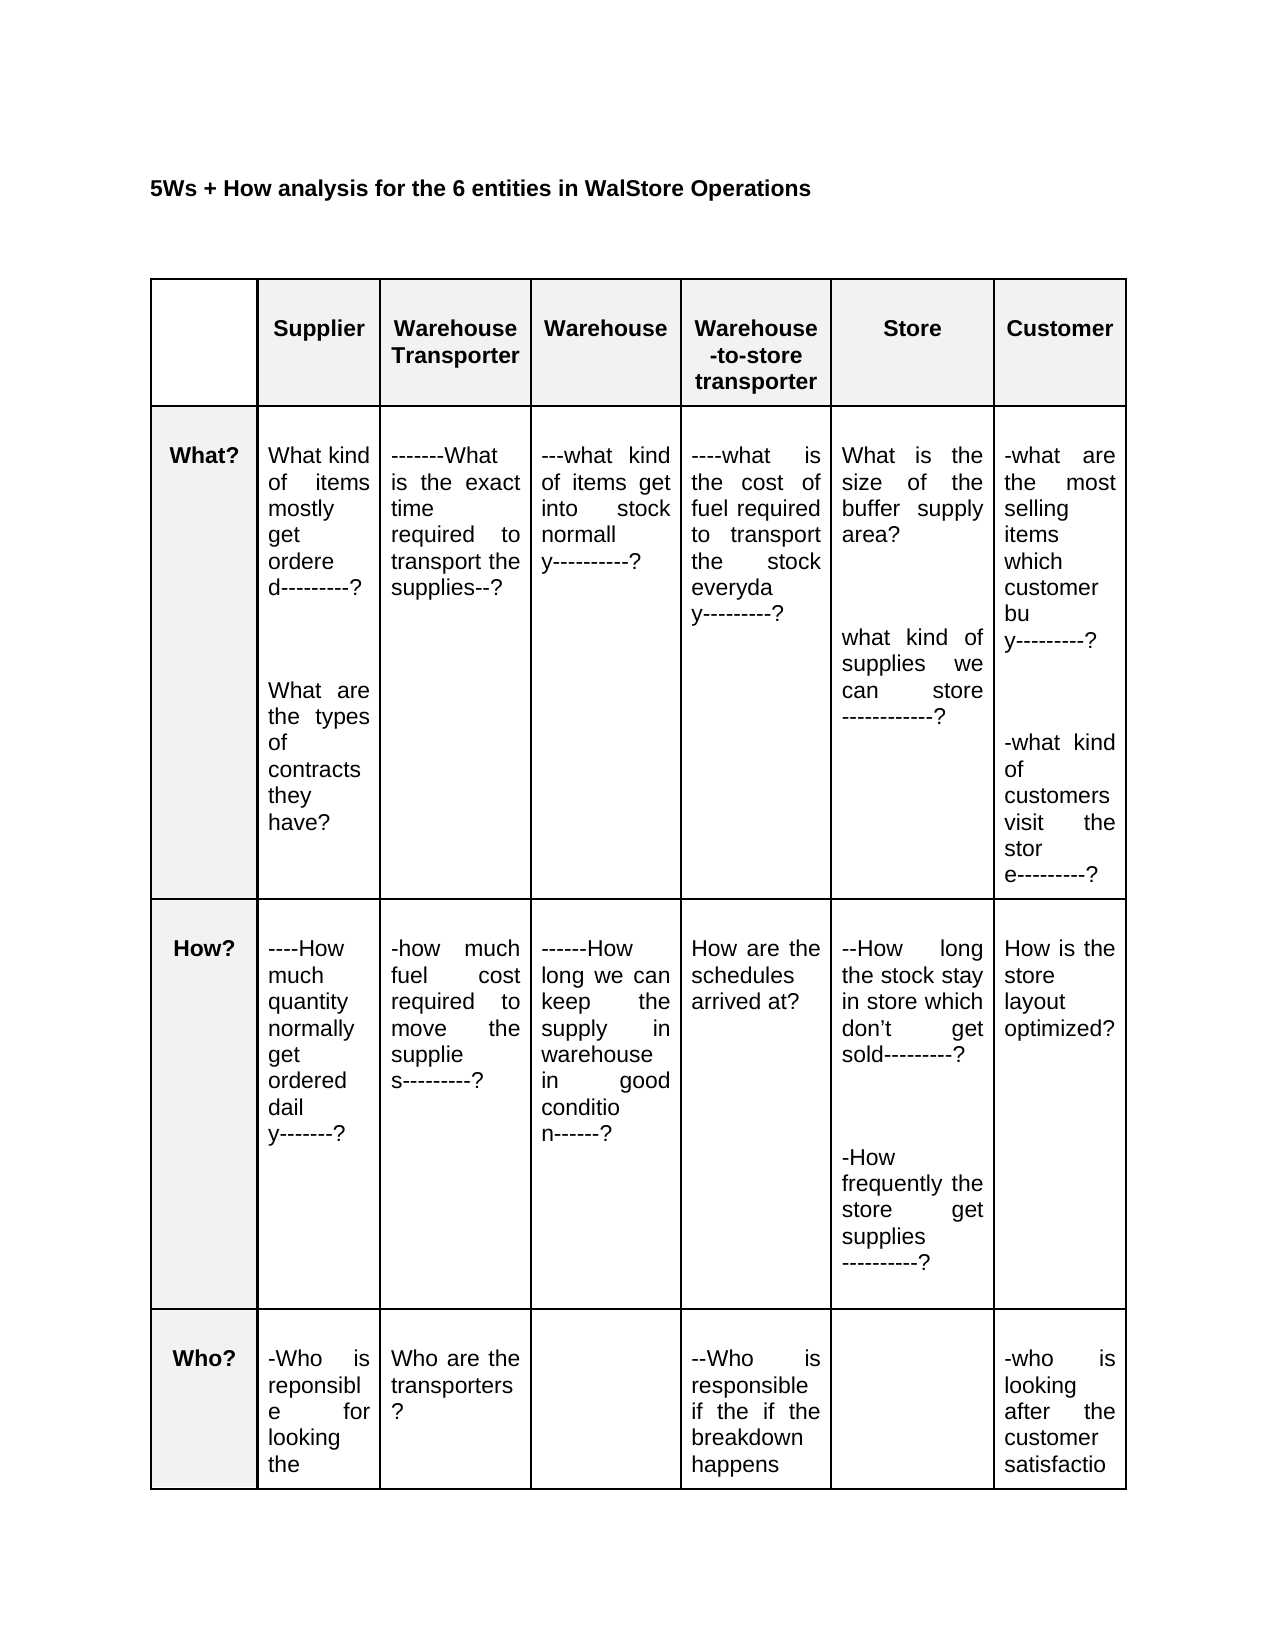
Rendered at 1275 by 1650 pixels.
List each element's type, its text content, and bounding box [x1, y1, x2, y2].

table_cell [381, 1310, 530, 1487]
table_cell [832, 1310, 993, 1487]
table_cell --How long the stock stay in store which don’t get sold---------? -How frequently the store get supplies ----------? [832, 900, 993, 1308]
table_header Supplier [259, 280, 379, 405]
table_cell What kind of items mostly get ordered---------? What are the types of contracts they have? [259, 407, 379, 898]
table_cell How are the schedules arrived at? [682, 900, 830, 1308]
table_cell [682, 1310, 830, 1487]
table_cell ---what kind of items get into stock normally----------? [532, 407, 680, 898]
table_cell ----what is the cost of fuel required to transport the stock everyday---------? [682, 407, 830, 898]
table_header Customer [995, 280, 1125, 405]
table_cell -------What is the exact time required to transport the supplies--? [381, 407, 530, 898]
table_header [152, 280, 256, 405]
table_cell -how much fuel cost required to move the supplies---------? [381, 900, 530, 1308]
table_header Warehouse-to-store transporter [682, 280, 830, 405]
table_cell Who? [152, 1310, 256, 1487]
table_cell -what are the most selling items which customer buy---------? -what kind of customers visit the store---------? [995, 407, 1125, 898]
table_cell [995, 1310, 1125, 1487]
table_header Warehouse Transporter [381, 280, 530, 405]
table_cell ----How much quantity normally get ordered daily-------? [259, 900, 379, 1308]
text 5Ws + How analysis for the 6 entities in WalStore Operations [150, 175, 1125, 201]
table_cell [259, 1310, 379, 1487]
table_cell How is the store layout optimized? [995, 900, 1125, 1308]
table_header Store [832, 280, 993, 405]
table_cell What? [152, 407, 256, 898]
table_cell How? [152, 900, 256, 1308]
table_cell [532, 1310, 680, 1487]
table_cell ------How long we can keep the supply in warehouse in good condition------? [532, 900, 680, 1308]
table_header Warehouse [532, 280, 680, 405]
table_cell What is the size of the buffer supply area? what kind of supplies we can store ------------? [832, 407, 993, 898]
